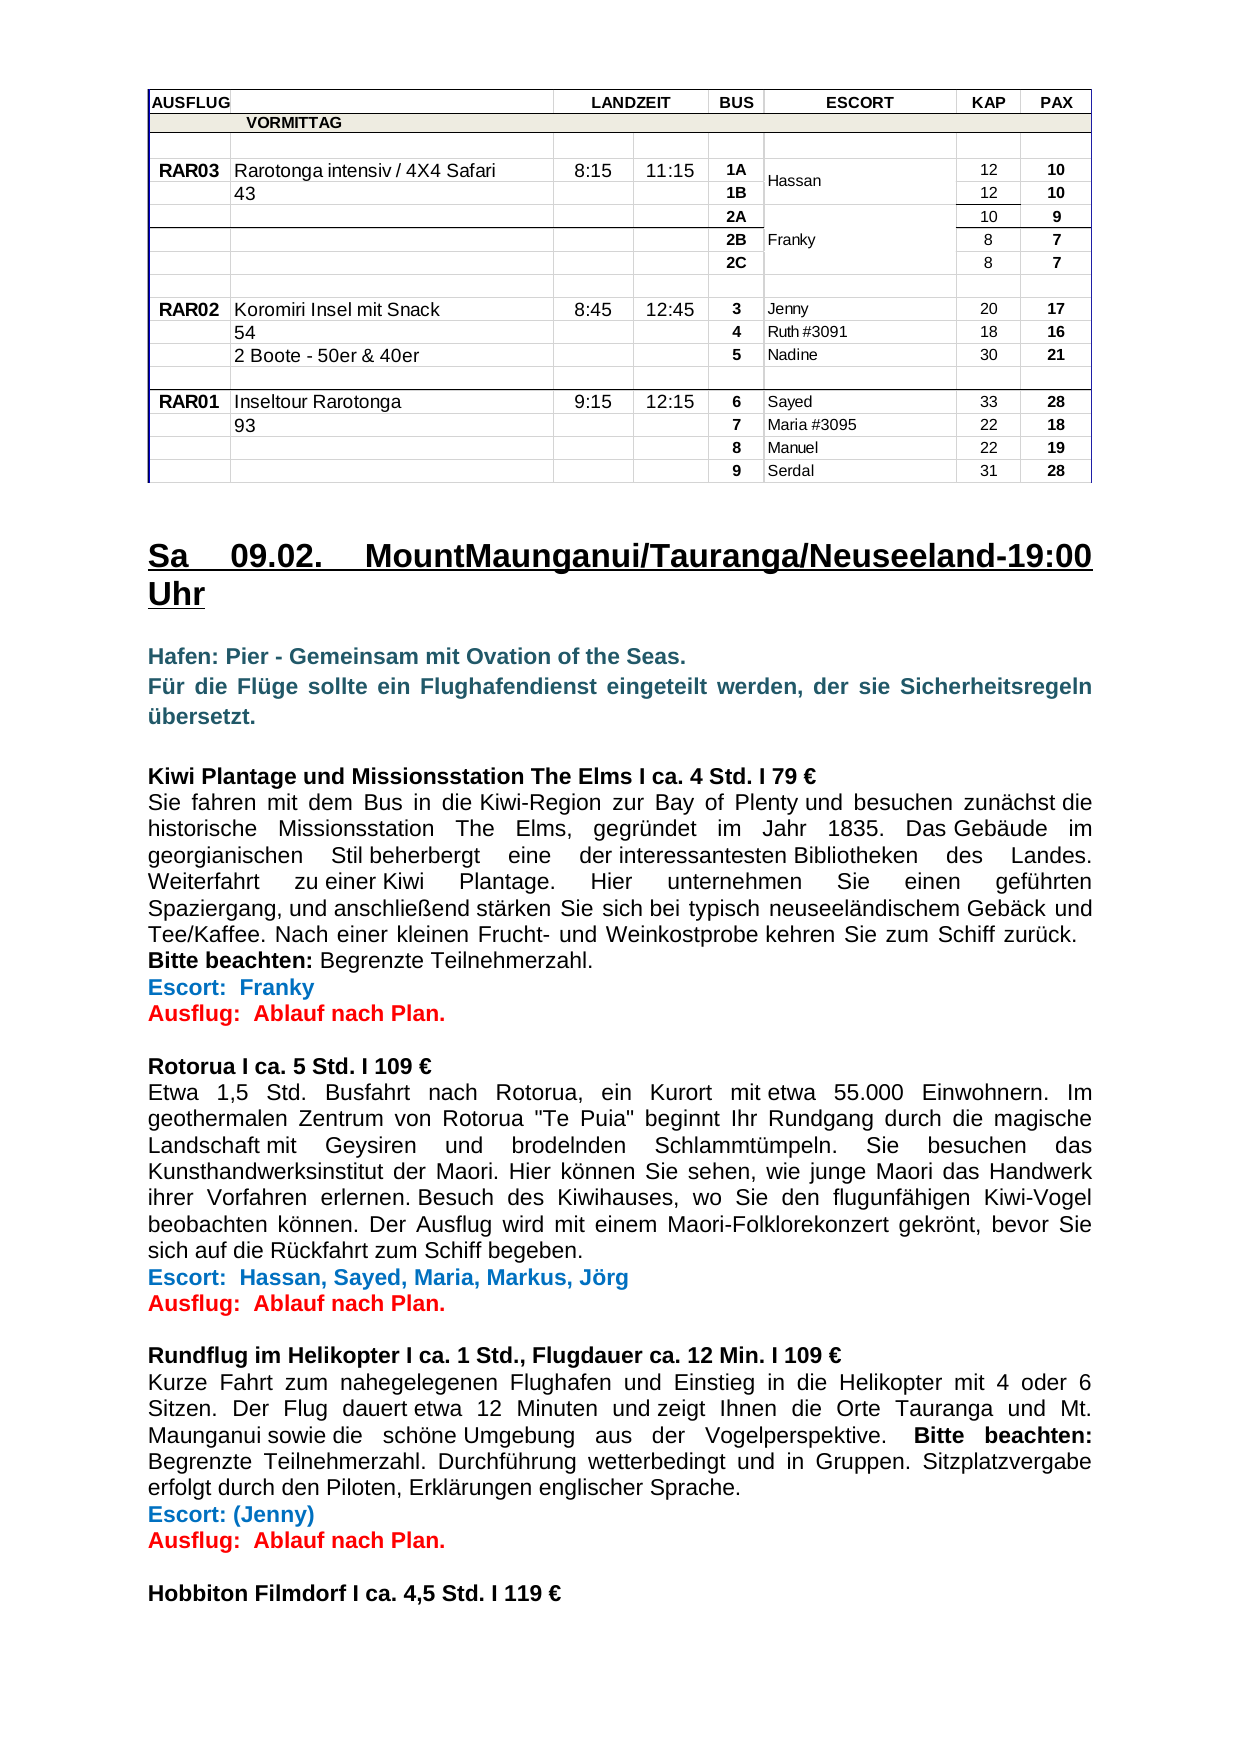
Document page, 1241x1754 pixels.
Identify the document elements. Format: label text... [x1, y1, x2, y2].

text Sie fahren mit dem Bus in die Kiwi-Region zur Bay of Plenty und besuchen zunächst die historische Missionsstation The Elms, gegründet im Jahr 1835. Das Gebäude im georgianischen Stil beherbergt eine der interessantesten Bibliotheken des Landes. Weiterfahrt zu einer Kiwi Plantage. Hier unternehmen Sie einen geführten Spaziergang, und anschließend stärken Sie sich bei typisch neuseeländischem Gebäck und Tee/Kaffee. Nach einer kleinen Frucht- und Weinkostprobe kehren Sie zum Schiff zurück. Bitte beachten: Begrenzte Teilnehmerzahl. [148, 789, 1093, 973]
subtitle Rundflug im Helikopter I ca. 1 Std., Flugdauer ca. 12 Min. I 109 € [148, 1342, 1093, 1369]
text Ausflug: Ablauf nach Plan. [148, 1000, 1093, 1026]
text Escort: Hassan, Sayed, Maria, Markus, Jörg [148, 1263, 1093, 1290]
subtitle Hobbiton Filmdorf I ca. 4,5 Std. I 119 € [148, 1580, 1093, 1606]
text Escort: (Jenny) [148, 1501, 1093, 1527]
text Sa 09.02. MountMaunganui/Tauranga/Neuseeland-19:00 Uhr [148, 536, 1093, 569]
text Kurze Fahrt zum nahegelegenen Flughafen und Einstieg in die Helikopter mit 4 oder 6 Sitzen. Der Flug dauert etwa 12 Minuten und zeigt Ihnen die Orte Tauranga und Mt. Maunganui sowie die schöne Umgebung aus der Vogelperspektive. Bitte beachten: Begrenzte Teilnehmerzahl. Durchführung wetterbedingt und in Gruppen. Sitzplatzvergabe erfolgt durch den Piloten, Erklärungen englischer Sprache. [148, 1369, 1093, 1501]
subtitle Kiwi Plantage und Missionsstation The Elms I ca. 4 Std. I 79 € [148, 763, 1093, 789]
text Sa 09.02. MountMaunganui/Tauranga/Neuseeland-19:00 Uhr [148, 571, 1093, 613]
text Ausflug: Ablauf nach Plan. [148, 1527, 1093, 1553]
text Hafen: Pier - Gemeinsam mit Ovation of the Seas. [148, 643, 1093, 669]
text Ausflug: Ablauf nach Plan. [148, 1290, 1093, 1316]
text Etwa 1,5 Std. Busfahrt nach Rotorua, ein Kurort mit etwa 55.000 Einwohnern. Im geothermalen Zentrum von Rotorua "Te Puia" beginnt Ihr Rundgang durch die magische Landschaft mit Geysiren und brodelnden Schlammtümpeln. Sie besuchen das Kunsthandwerksinstitut der Maori. Hier können Sie sehen, wie junge Maori das Handwerk ihrer Vorfahren erlernen. Besuch des Kiwihauses, wo Sie den flugunfähigen Kiwi-Vogel beobachten können. Der Ausflug wird mit einem Maori-Folklorekonzert gekrönt, bevor Sie sich auf die Rückfahrt zum Schiff begeben. [148, 1079, 1093, 1263]
text Für die Flüge sollte ein Flughafendienst eingeteilt werden, der sie Sicherheitsregeln übersetzt. [148, 673, 1093, 730]
subtitle Rotorua I ca. 5 Std. I 109 € [148, 1053, 1093, 1079]
text Escort: Franky [148, 973, 1093, 1000]
